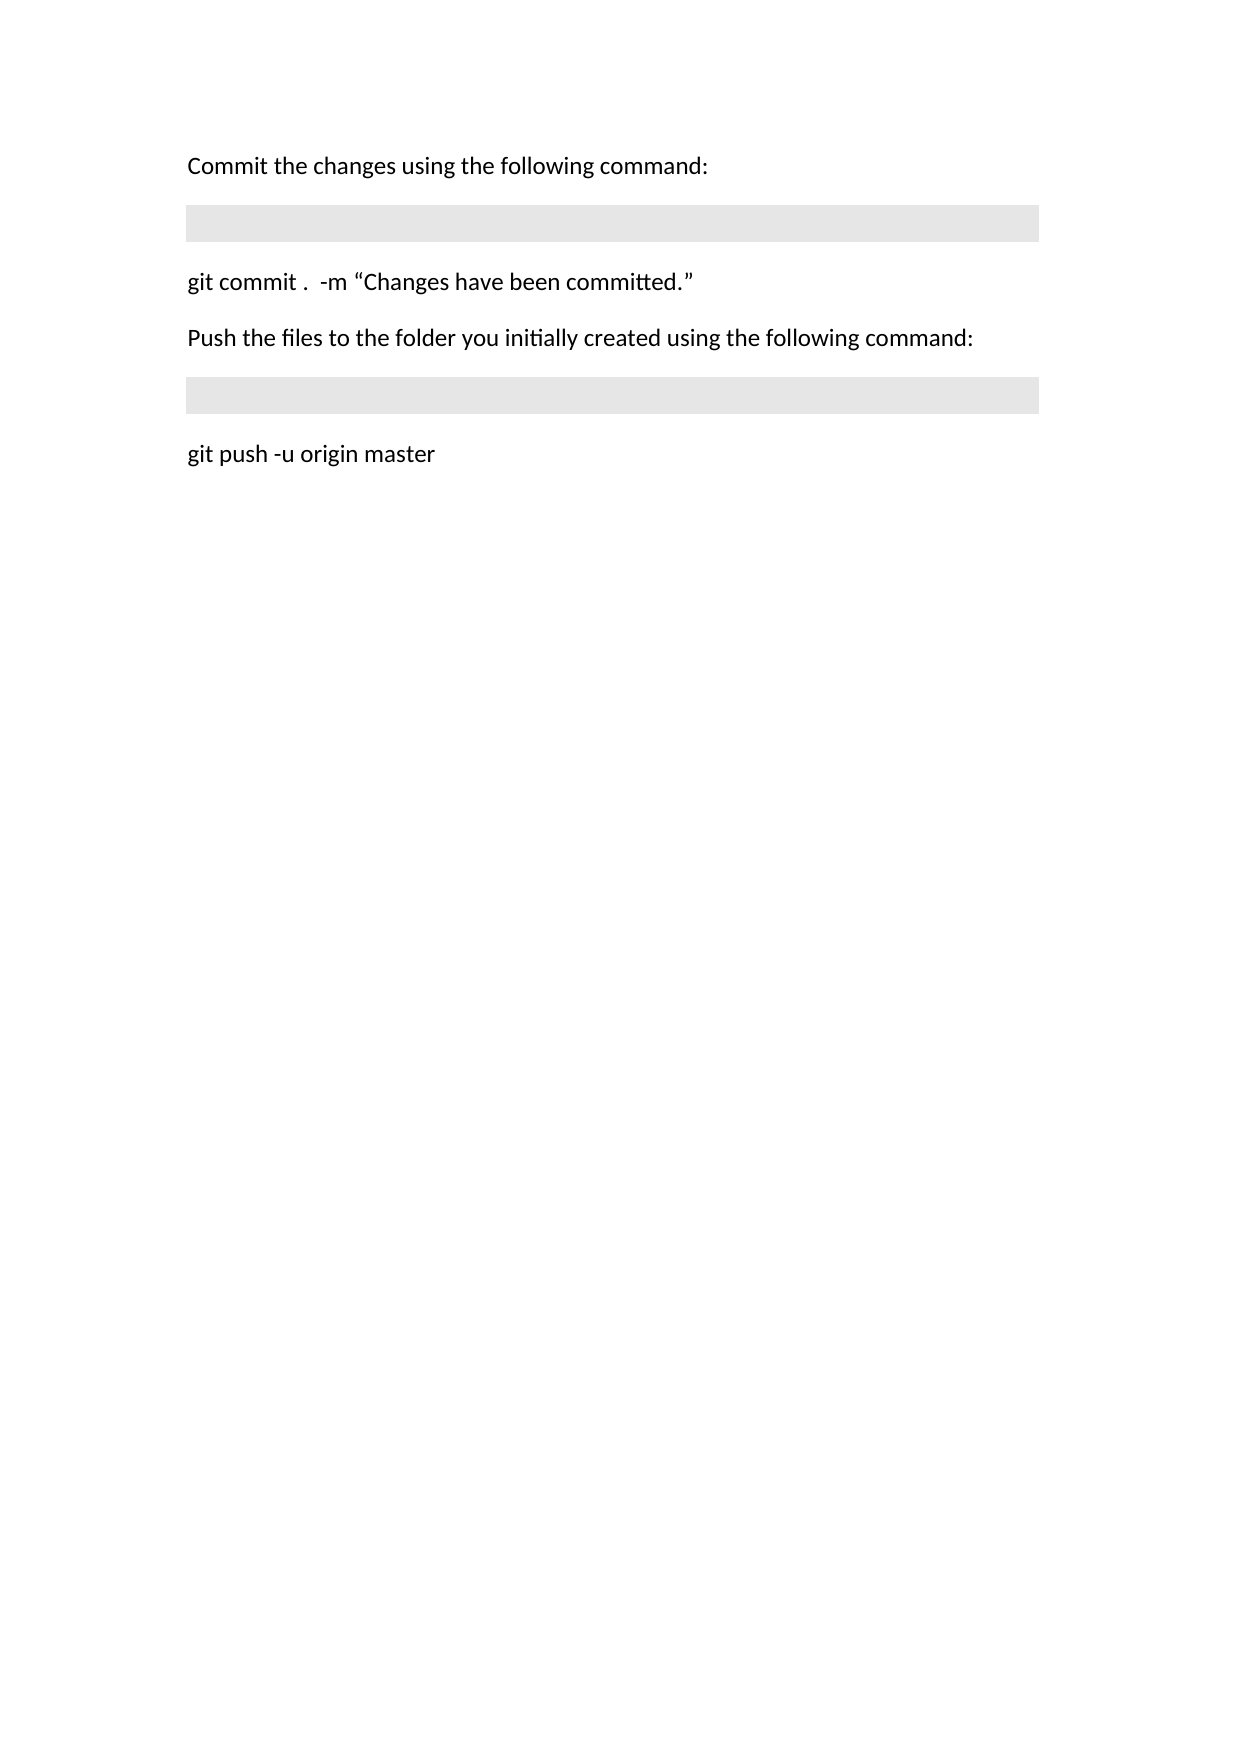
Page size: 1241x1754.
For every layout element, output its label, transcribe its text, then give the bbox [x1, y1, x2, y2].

text git commit . -m “Changes have been committed.” [187, 206, 1053, 297]
text Push the files to the folder you initially created using the following command: [187, 322, 1053, 352]
text Commit the changes using the following command: [187, 150, 1053, 181]
text git push -u origin master [187, 378, 1053, 469]
